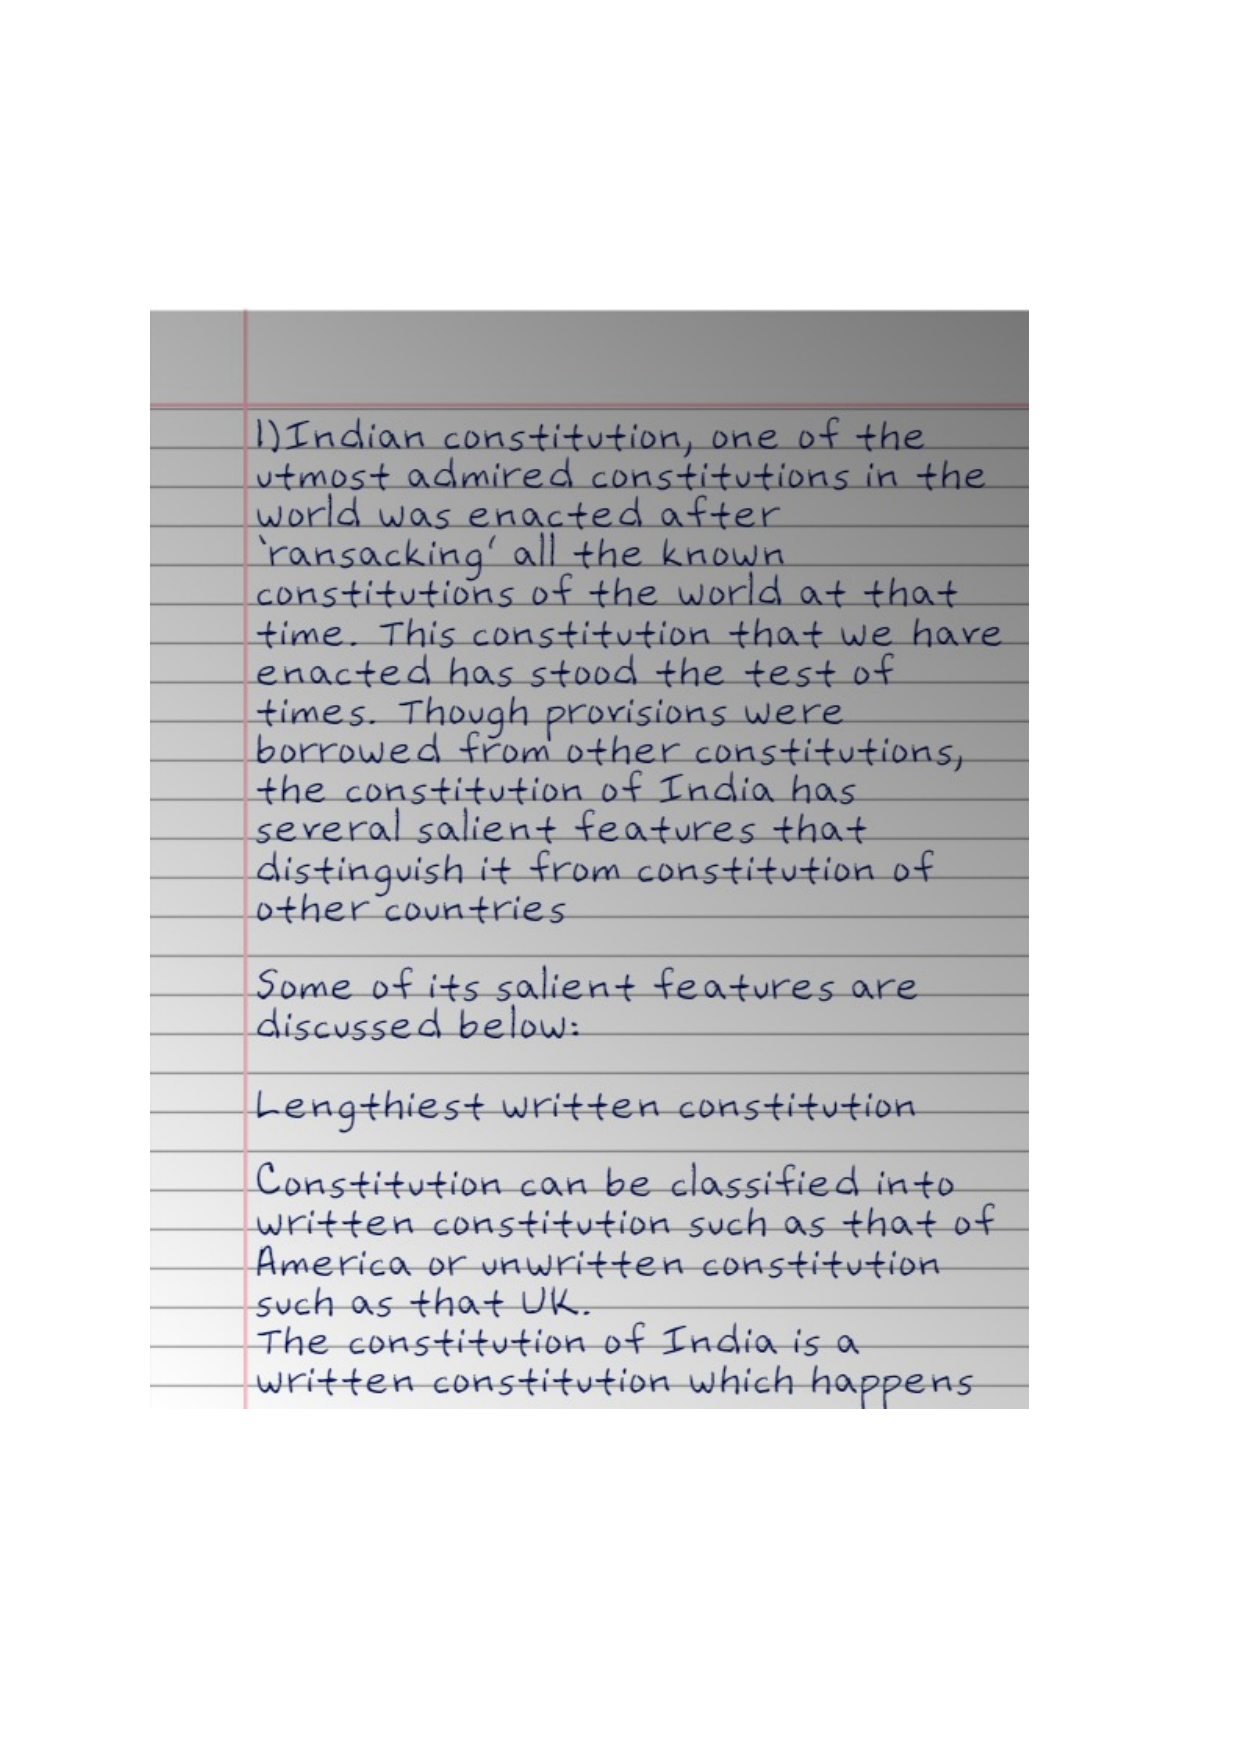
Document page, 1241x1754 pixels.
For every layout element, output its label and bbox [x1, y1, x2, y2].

picture [150, 307, 1029, 1409]
